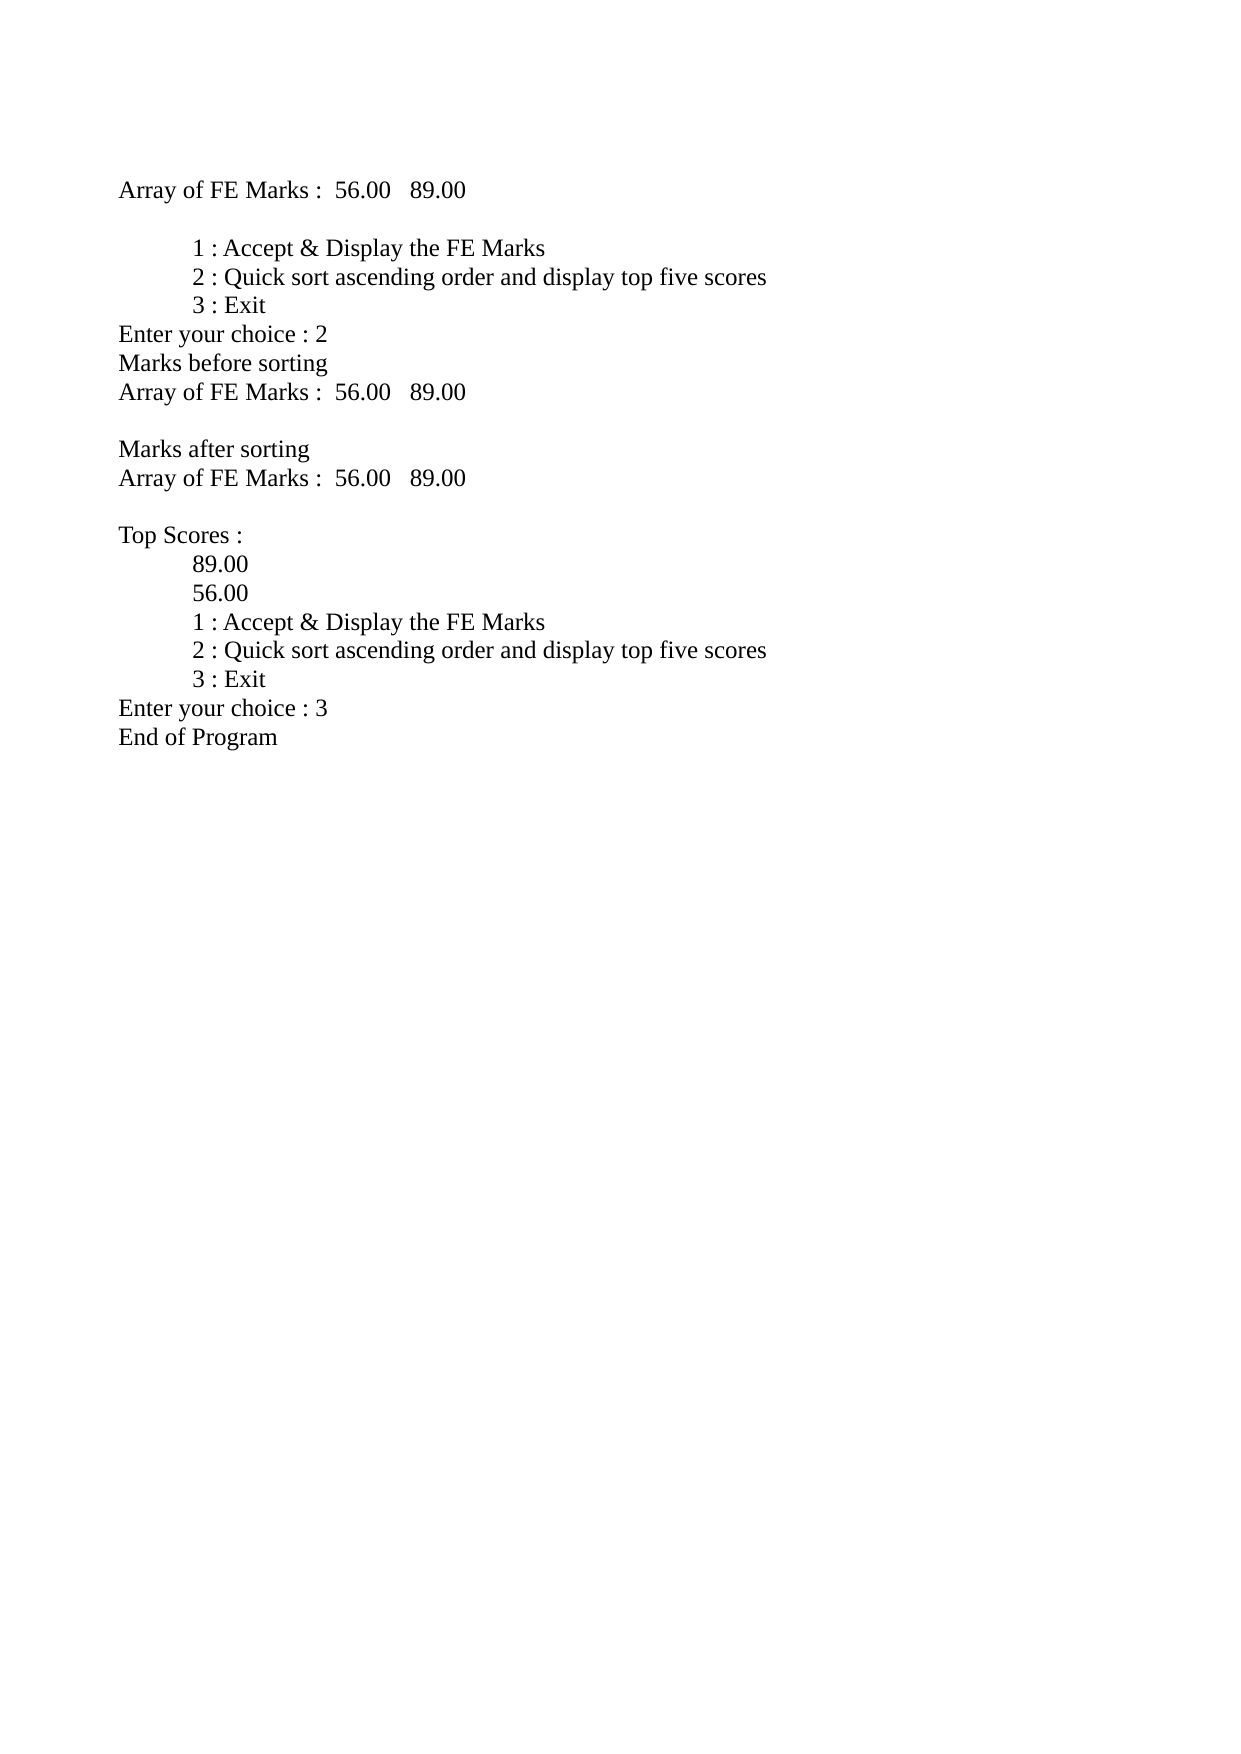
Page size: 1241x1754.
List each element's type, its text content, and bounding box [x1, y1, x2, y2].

text Enter your choice : 3 [118, 693, 1122, 722]
text 2 : Quick sort ascending order and display top five scores [118, 262, 1122, 291]
text 3 : Exit [118, 664, 1122, 693]
text 89.00 [118, 549, 1122, 578]
text Array of FE Marks : 56.00 89.00 [118, 176, 1122, 204]
text Array of FE Marks : 56.00 89.00 [118, 463, 1122, 492]
text Array of FE Marks : 56.00 89.00 [118, 377, 1122, 406]
text Marks before sorting [118, 348, 1122, 377]
text Marks after sorting [118, 434, 1122, 463]
text 1 : Accept & Display the FE Marks [118, 607, 1122, 636]
text 3 : Exit [118, 291, 1122, 319]
text 1 : Accept & Display the FE Marks [118, 233, 1122, 262]
text 56.00 [118, 578, 1122, 607]
text Top Scores : [118, 521, 1122, 549]
text Enter your choice : 2 [118, 319, 1122, 348]
text 2 : Quick sort ascending order and display top five scores [118, 636, 1122, 664]
text End of Program [118, 722, 1122, 751]
